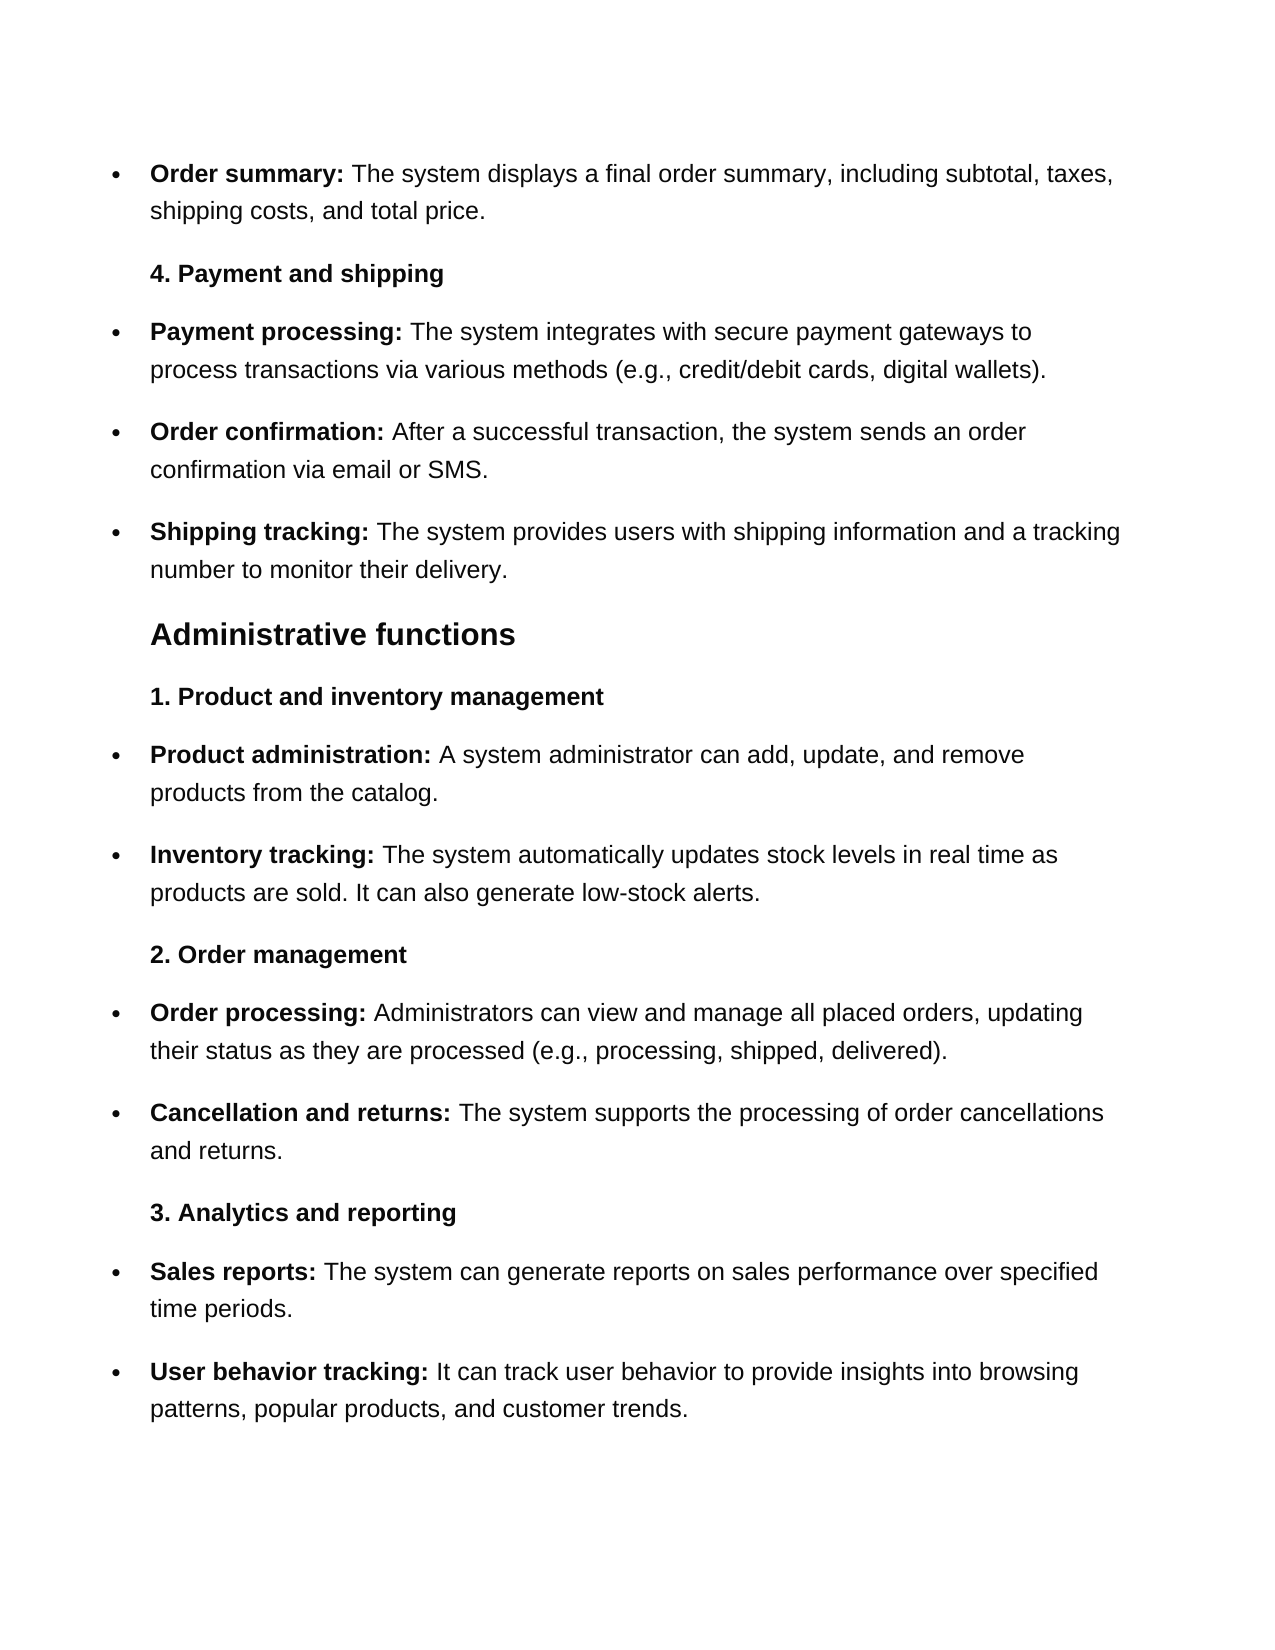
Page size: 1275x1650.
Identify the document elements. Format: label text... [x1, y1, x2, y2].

text 1. Product and inventory management [150, 673, 1125, 710]
list User behavior tracking: It can track user behavior to provide insights into browsing patterns, popular products, and customer trends. [112, 1348, 1125, 1423]
list Payment processing: The system integrates with secure payment gateways to process transactions via various methods (e.g., credit/debit cards, digital wallets). [112, 308, 1125, 383]
list Sales reports: The system can generate reports on sales performance over specified time periods. [112, 1248, 1125, 1323]
list Inventory tracking: The system automatically updates stock levels in real time as products are sold. It can also generate low-stock alerts. [112, 831, 1125, 906]
text 2. Order management [150, 931, 1125, 969]
list Order confirmation: After a successful transaction, the system sends an order confirmation via email or SMS. [112, 408, 1125, 483]
text 3. Analytics and reporting [150, 1189, 1125, 1227]
text Administrative functions [150, 608, 1125, 652]
list Shipping tracking: The system provides users with shipping information and a tracking number to monitor their delivery. [112, 508, 1125, 583]
text 4. Payment and shipping [150, 250, 1125, 287]
list Cancellation and returns: The system supports the processing of order cancellations and returns. [112, 1089, 1125, 1164]
list Order processing: Administrators can view and manage all placed orders, updating their status as they are processed (e.g., processing, shipped, delivered). [112, 989, 1125, 1064]
list Product administration: A system administrator can add, update, and remove products from the catalog. [112, 731, 1125, 806]
list Order summary: The system displays a final order summary, including subtotal, taxes, shipping costs, and total price. [112, 150, 1125, 225]
